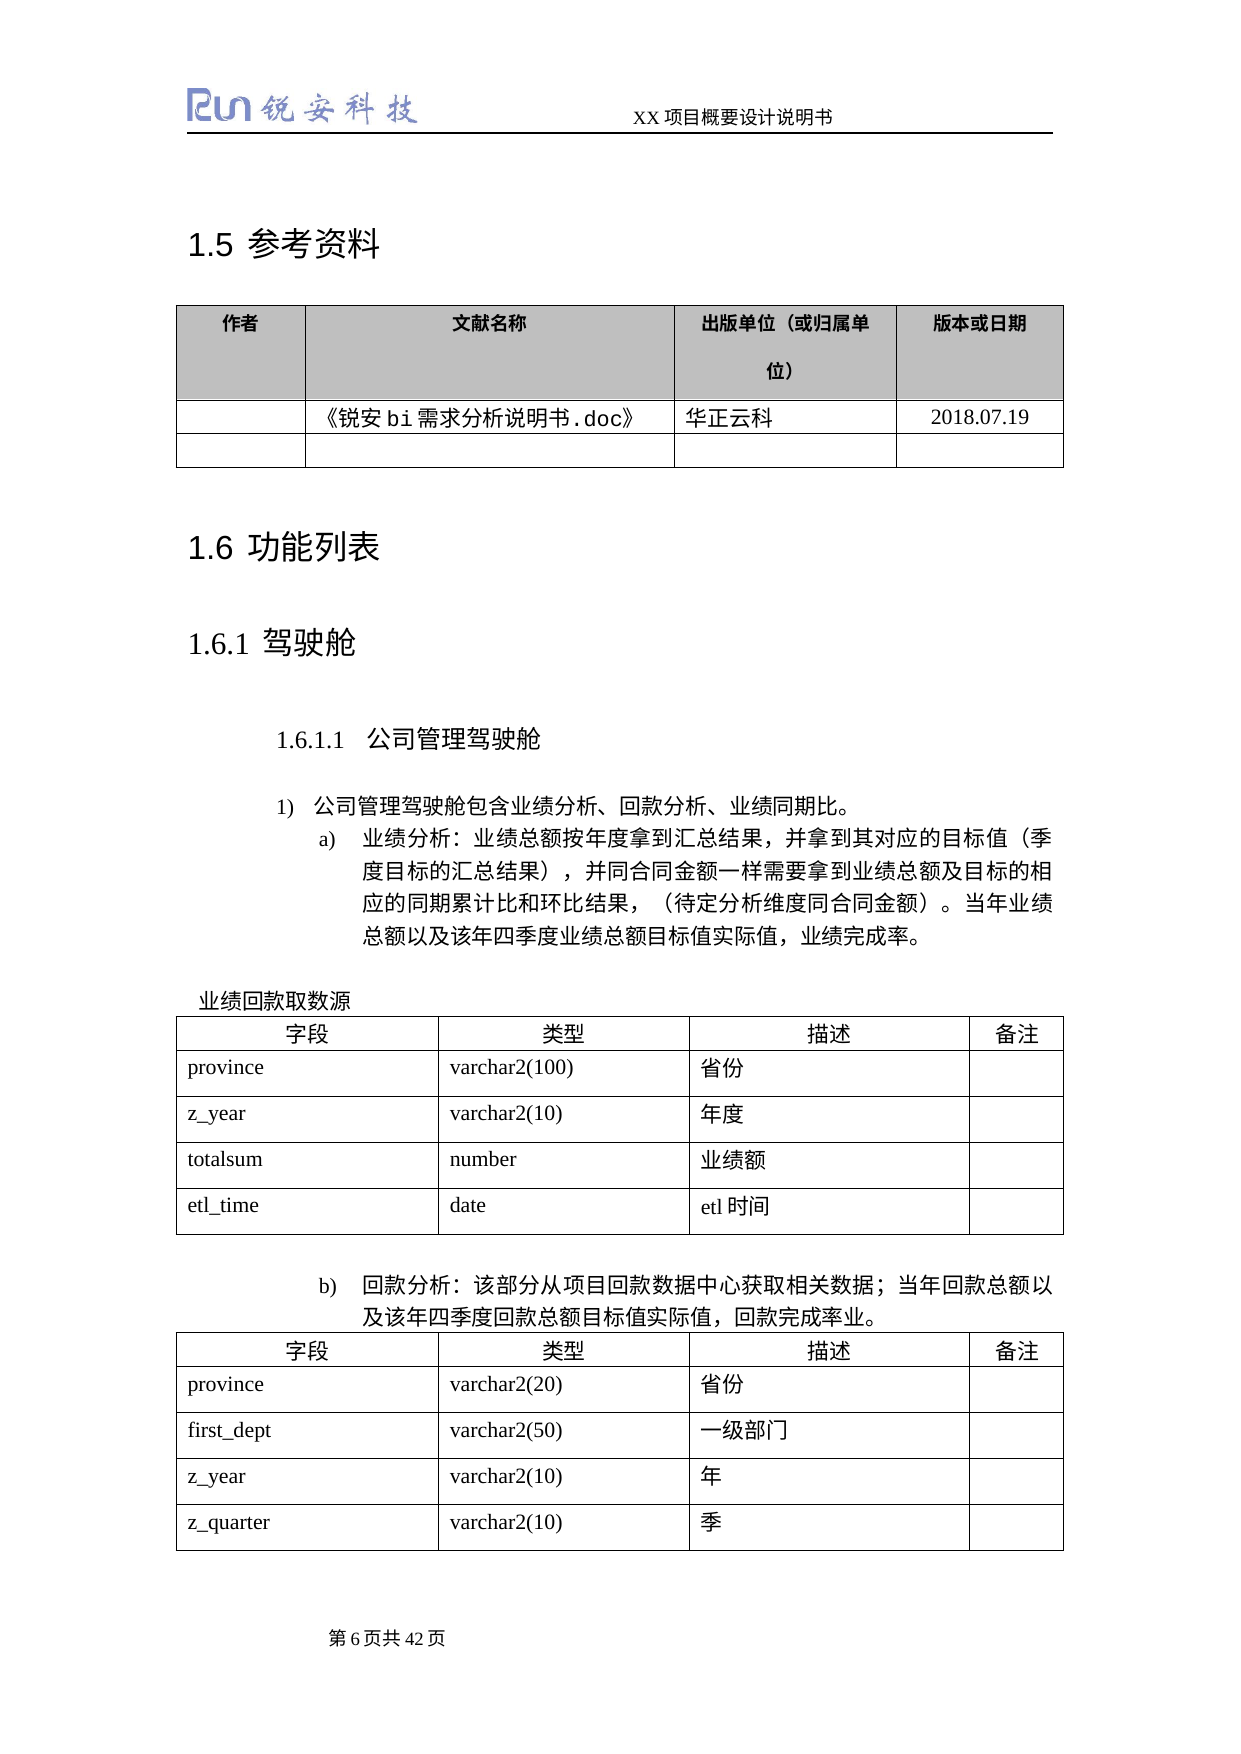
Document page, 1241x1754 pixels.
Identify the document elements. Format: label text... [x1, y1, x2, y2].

table_cell 一级部门 [690, 1413, 969, 1458]
picture [187, 88, 418, 125]
list 回款分析：该部分从项目回款数据中心获取相关数据；当年回款总额以及该年四季度回款总额目标值实际值，回款完成率业。 [318, 1267, 1053, 1332]
table_cell [177, 434, 305, 467]
table_header 描述 [690, 1333, 969, 1366]
table_cell [970, 1459, 1063, 1504]
list 公司管理驾驶舱包含业绩分析、回款分析、业绩同期比。 [276, 788, 1053, 821]
table_cell varchar2(10) [439, 1097, 689, 1142]
table_cell [675, 434, 896, 467]
table_cell varchar2(20) [439, 1367, 689, 1412]
table_header 字段 [177, 1017, 438, 1049]
table_cell varchar2(10) [439, 1459, 689, 1504]
table_header 备注 [970, 1017, 1063, 1049]
table_cell [306, 434, 674, 467]
table_cell [970, 1367, 1063, 1412]
table_cell varchar2(50) [439, 1413, 689, 1458]
table_cell [970, 1143, 1063, 1188]
table_cell [897, 434, 1063, 467]
table_cell [177, 401, 305, 433]
table_cell varchar2(10) [439, 1505, 689, 1550]
table_cell z_year [177, 1097, 438, 1142]
table_cell z_quarter [177, 1505, 438, 1550]
table_header 字段 [177, 1333, 438, 1366]
table_cell 年度 [690, 1097, 969, 1142]
table_cell date [439, 1189, 689, 1234]
table_cell first_dept [177, 1413, 438, 1458]
table_cell [970, 1097, 1063, 1142]
table_cell number [439, 1143, 689, 1188]
table_cell 省份 [690, 1367, 969, 1412]
table_cell [970, 1505, 1063, 1550]
table_cell 业绩额 [690, 1143, 969, 1188]
table_header 文献名称 [306, 306, 674, 399]
table_cell [970, 1413, 1063, 1458]
table_cell 年 [690, 1459, 969, 1504]
table_header 类型 [439, 1333, 689, 1366]
table_header 版本或日期 [897, 306, 1063, 399]
table_cell 省份 [690, 1051, 969, 1096]
table_cell 《锐安bi需求分析说明书.doc》 [306, 401, 674, 433]
table_cell [970, 1051, 1063, 1096]
subtitle 公司管理驾驶舱 [276, 705, 1031, 770]
table_cell varchar2(100) [439, 1051, 689, 1096]
list 业绩分析：业绩总额按年度拿到汇总结果，并拿到其对应的目标值（季度目标的汇总结果），并同合同金额一样需要拿到业绩总额及目标的相应的同期累计比和环比结果，（待定分析维度同合同金额）。当年业绩总额以及该年四季度业绩总额目标值实际值，业绩完成率。 [318, 821, 1053, 951]
table_cell province [177, 1367, 438, 1412]
table_cell 季 [690, 1505, 969, 1550]
table_cell totalsum [177, 1143, 438, 1188]
table_cell province [177, 1051, 438, 1096]
table_cell 华正云科 [675, 401, 896, 433]
subtitle 驾驶舱 [187, 608, 1053, 673]
table_header 备注 [970, 1333, 1063, 1366]
table_cell z_year [177, 1459, 438, 1504]
table_header 作者 [177, 306, 305, 399]
table_header 描述 [690, 1017, 969, 1049]
subtitle 参考资料 [187, 209, 1053, 274]
table_cell [970, 1189, 1063, 1234]
table_cell etl时间 [690, 1189, 969, 1234]
table_cell etl_time [177, 1189, 438, 1234]
table_header 类型 [439, 1017, 689, 1049]
table_header 出版单位（或归属单位） [675, 306, 896, 399]
subtitle 功能列表 [187, 513, 1053, 578]
text 业绩回款取数源 [187, 983, 1053, 1016]
table_cell 2018.07.19 [897, 401, 1063, 433]
